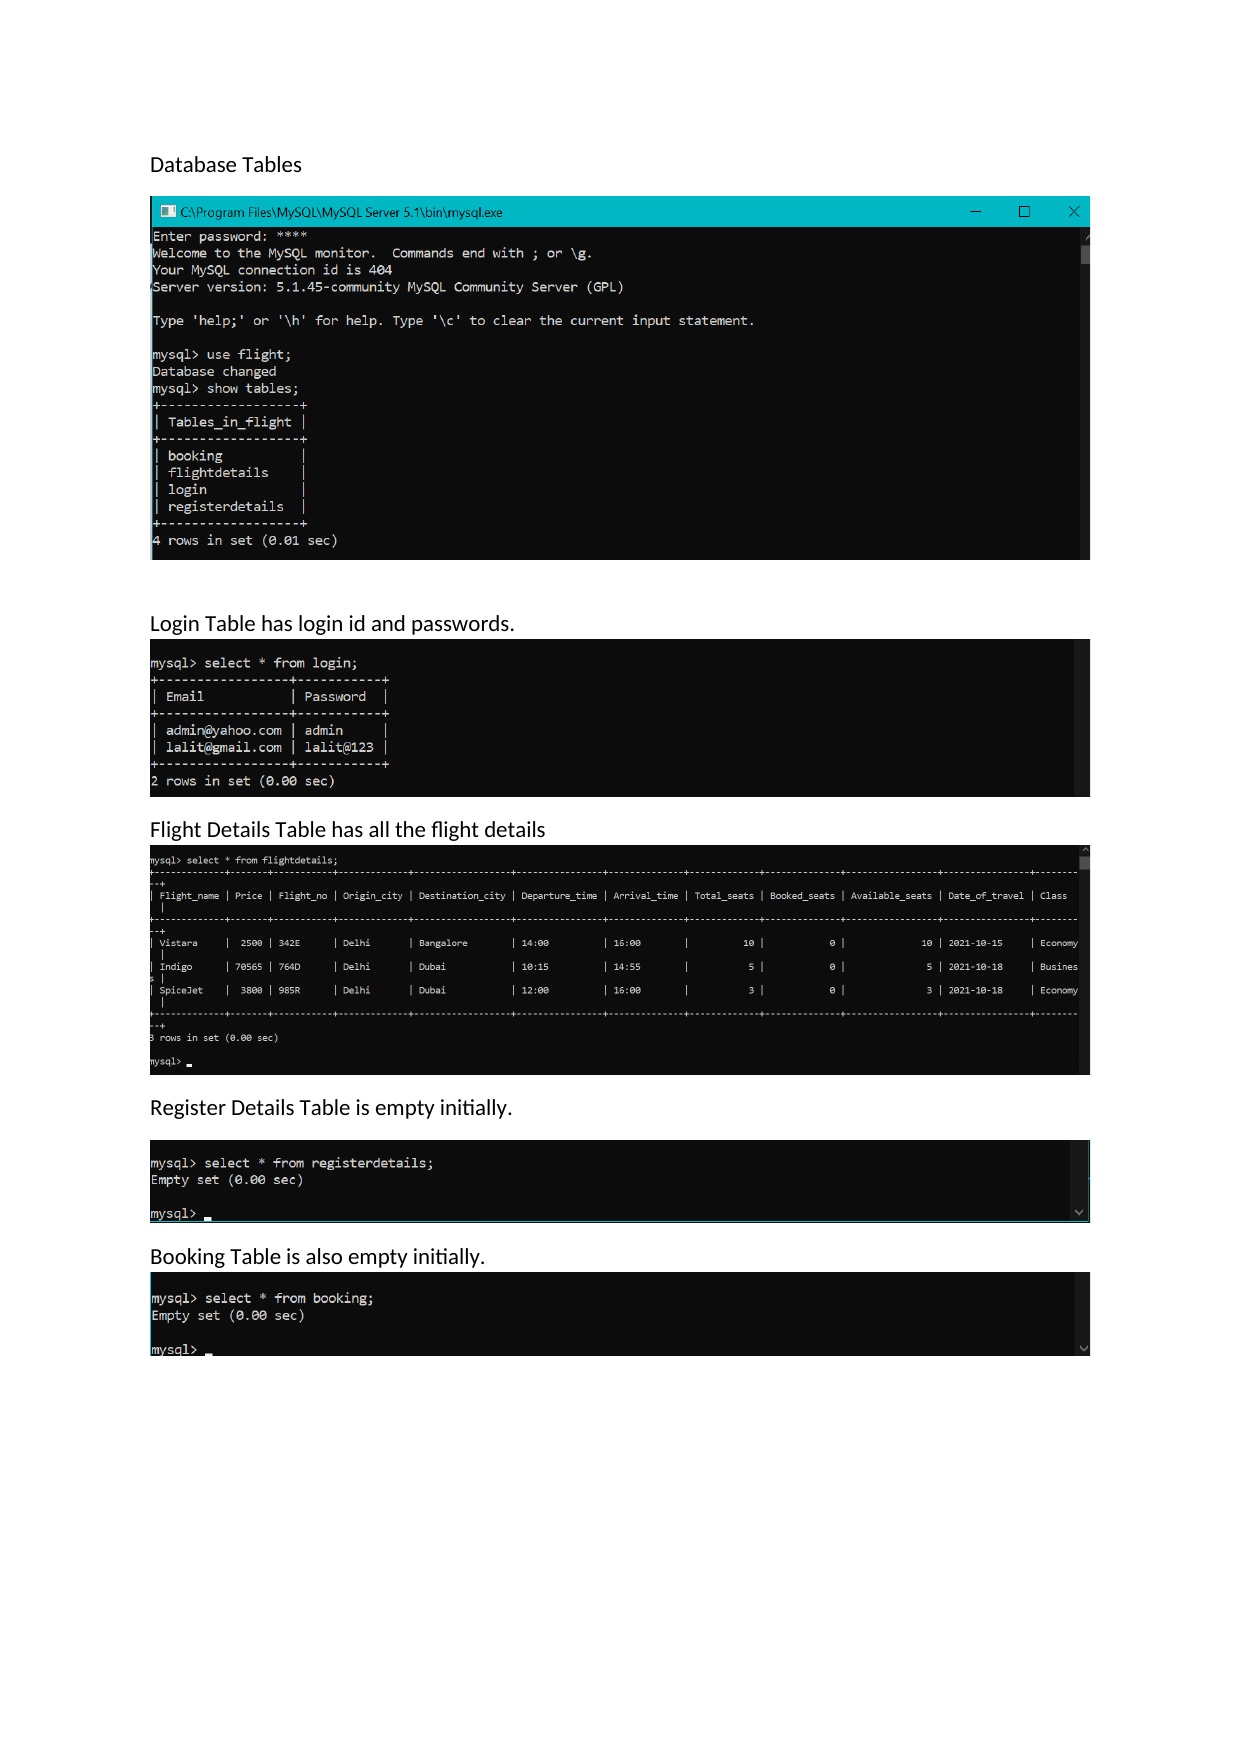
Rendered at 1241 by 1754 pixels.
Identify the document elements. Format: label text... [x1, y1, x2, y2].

picture [150, 845, 1091, 1075]
text Flight Details Table has all the flight details [150, 815, 1090, 845]
text Database Tables [150, 150, 1090, 178]
text Login Table has login id and passwords. [150, 609, 1090, 639]
picture [150, 196, 1091, 560]
text Register Details Table is empty initially. [150, 1093, 1090, 1121]
picture [150, 639, 1091, 797]
picture [150, 1272, 1091, 1356]
picture [150, 1140, 1091, 1223]
text Booking Table is also empty initially. [150, 1242, 1090, 1272]
